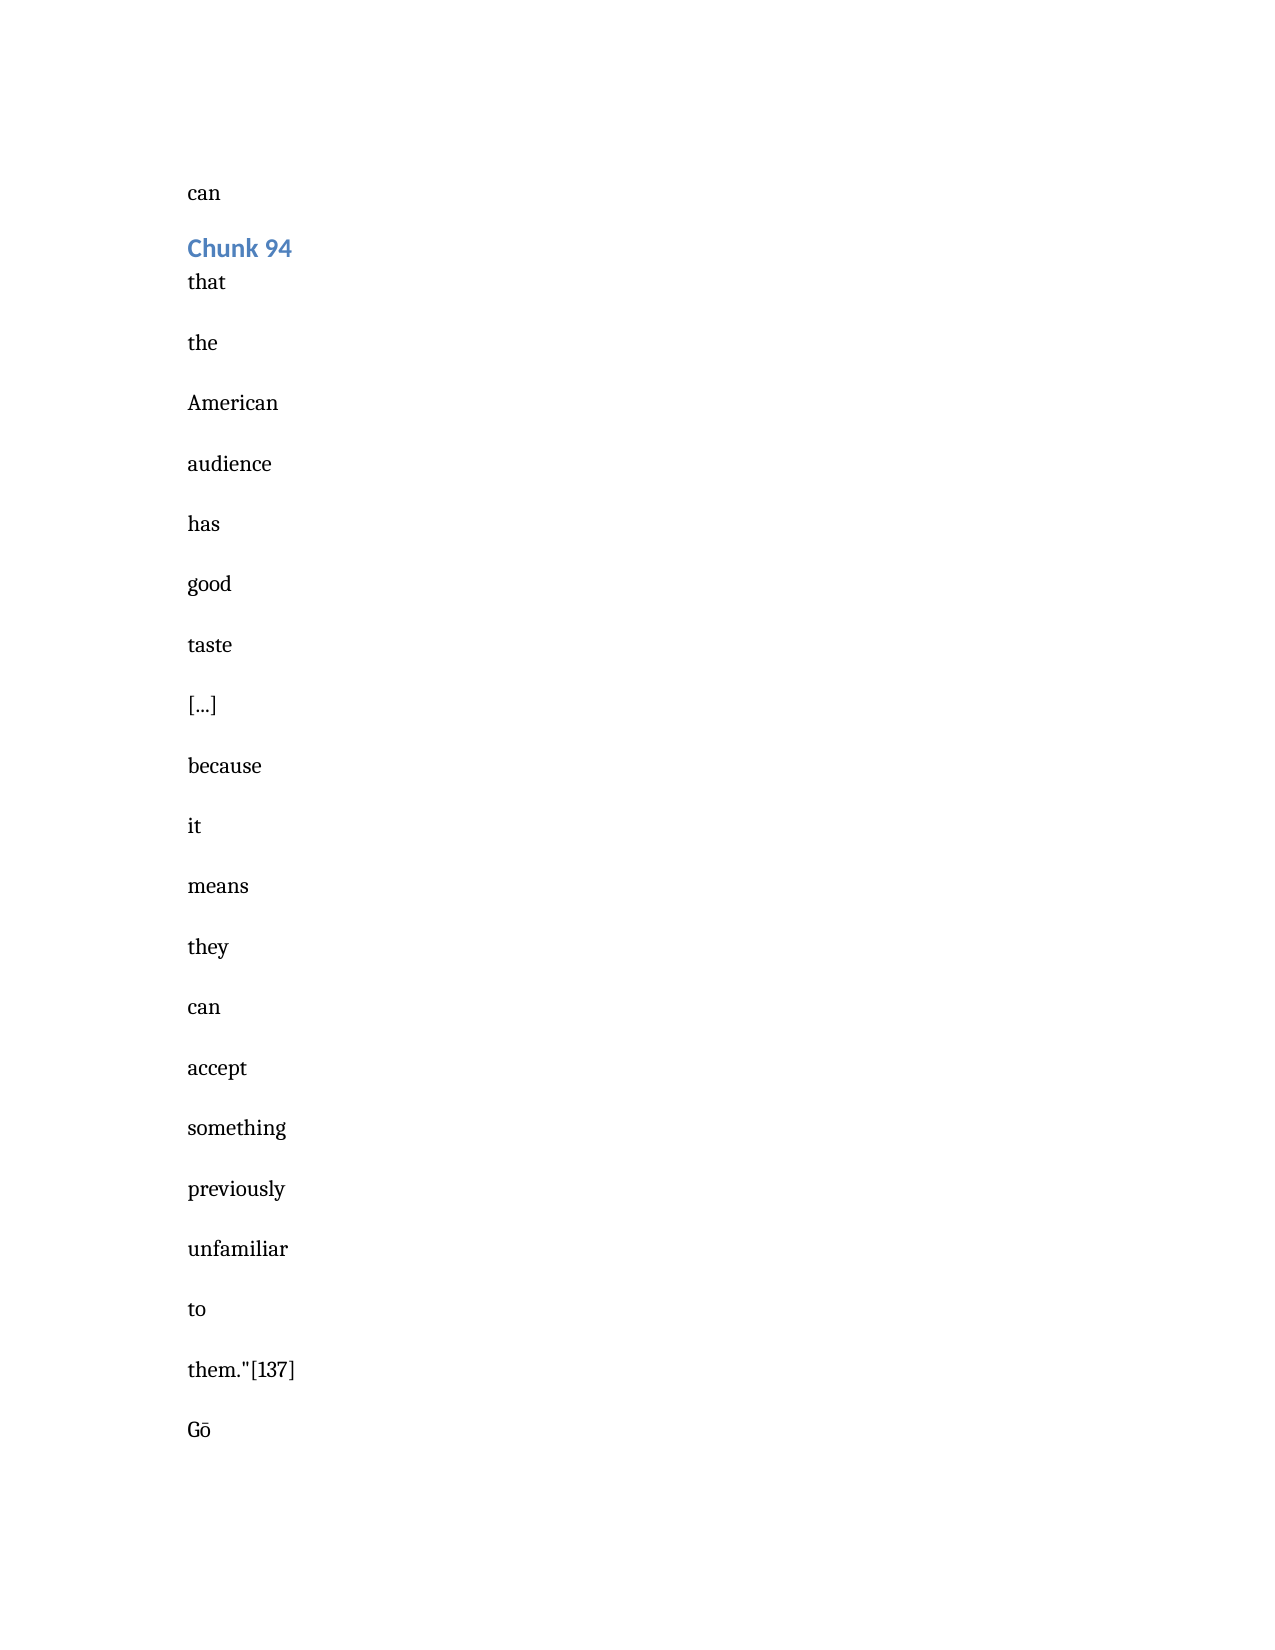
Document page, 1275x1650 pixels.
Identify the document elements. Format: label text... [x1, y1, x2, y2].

subtitle Chunk 94 [187, 231, 1087, 264]
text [187, 269, 1087, 1474]
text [187, 150, 1087, 207]
